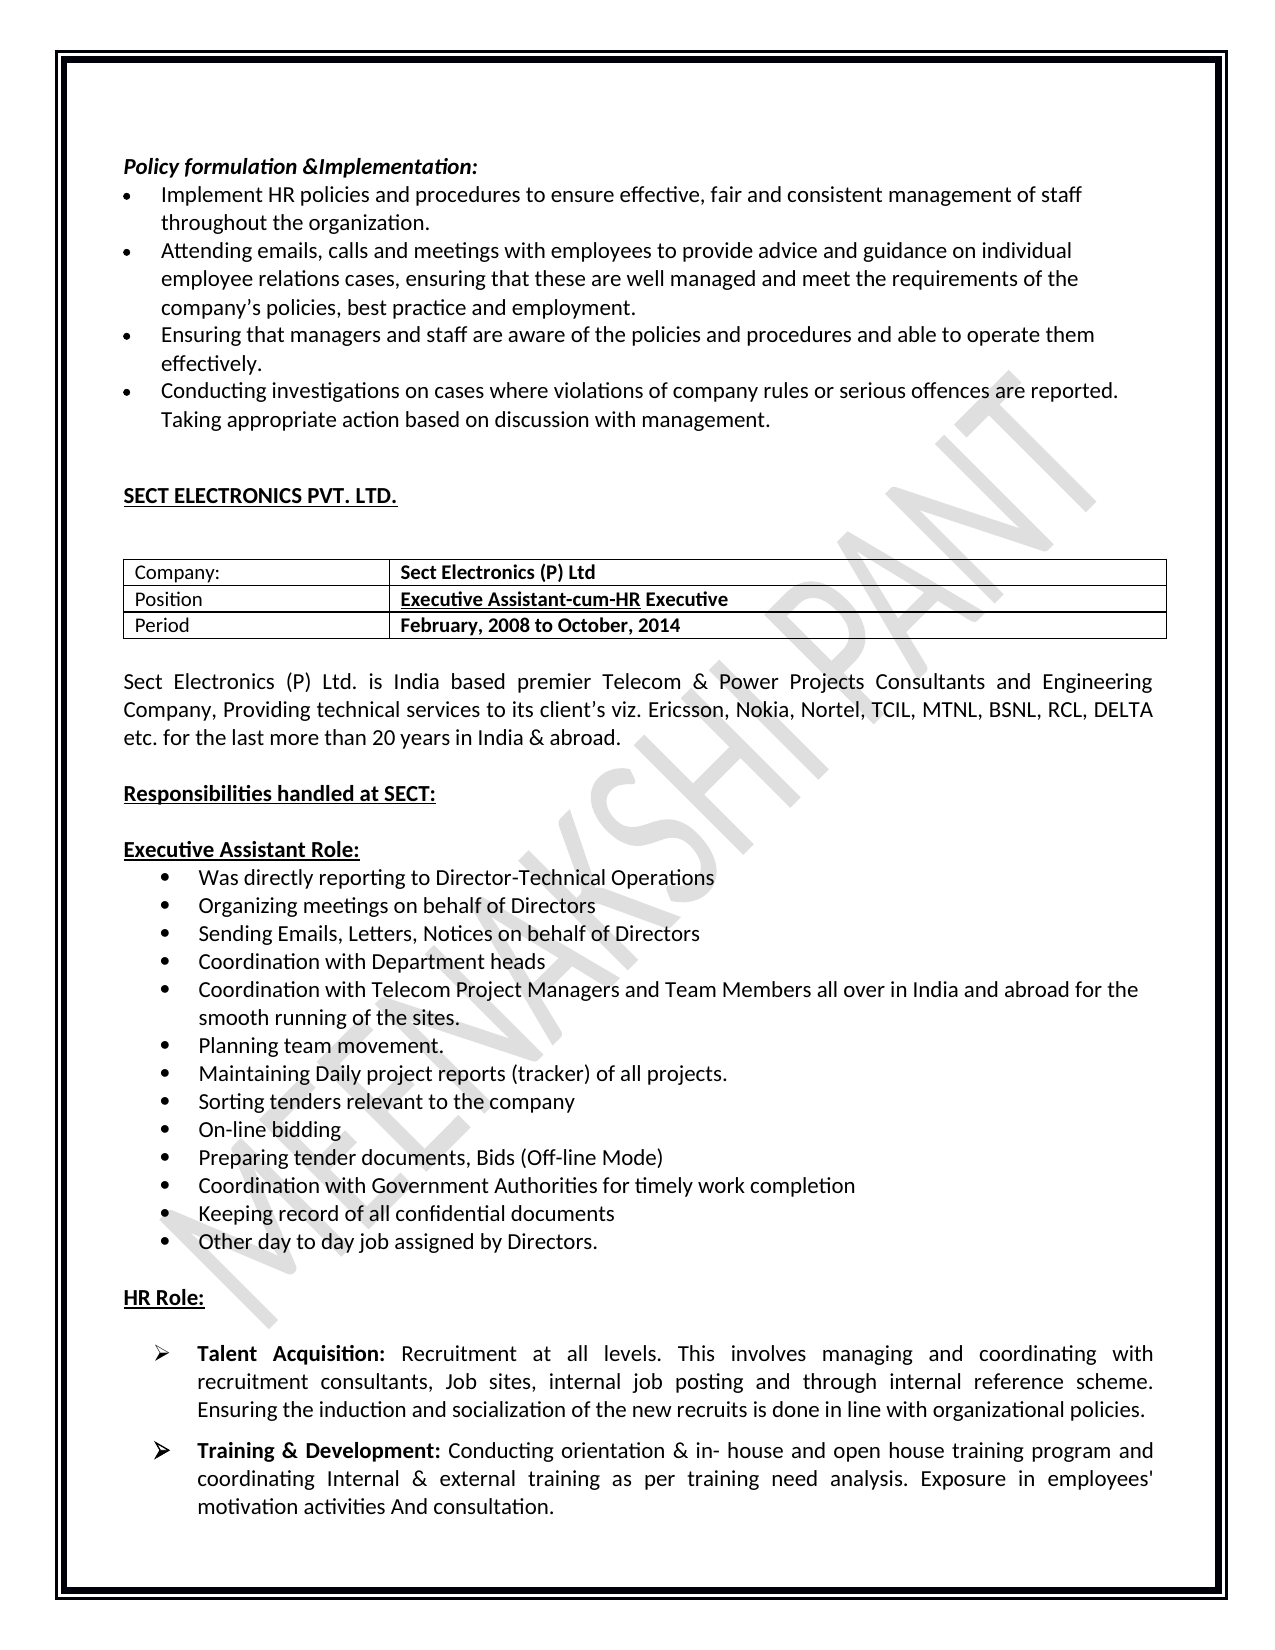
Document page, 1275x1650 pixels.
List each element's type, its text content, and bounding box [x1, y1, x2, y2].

list Implement HR policies and procedures to ensure effective, fair and consistent management of staff throughout the organization. [123, 181, 1155, 237]
list Coordination with Department heads [161, 947, 1155, 975]
list Organizing meetings on behalf of Directors [161, 891, 1155, 919]
text Responsibilities handled at SECT: [123, 779, 1155, 807]
list Conducting investigations on cases where violations of company rules or serious offences are reported. Taking appropriate action based on discussion with management. [123, 377, 1155, 433]
text Policy formulation &Implementation: [123, 152, 1155, 181]
list Other day to day job assigned by Directors. [161, 1227, 1155, 1255]
list Training & Development: Conducting orientation & in- house and open house training program and coordinating Internal & external training as per training need analysis. Exposure in employees' motivation activities And consultation. [153, 1436, 1155, 1520]
list Coordination with Government Authorities for timely work completion [161, 1171, 1155, 1199]
subtitle SECT ELECTRONICS PVT. LTD. [123, 482, 1155, 509]
list Talent Acquisition: Recruitment at all levels. This involves managing and coordinating with recruitment consultants, Job sites, internal job posting and through internal reference scheme. Ensuring the induction and socialization of the new recruits is done in line with organizational policies. [153, 1339, 1155, 1423]
list Sorting tenders relevant to the company [161, 1087, 1155, 1115]
list Preparing tender documents, Bids (Off-line Mode) [161, 1143, 1155, 1171]
table_cell February, 2008 to October, 2014 [390, 613, 1166, 638]
list On-line bidding [161, 1115, 1155, 1143]
list Planning team movement. [161, 1031, 1155, 1059]
list Was directly reporting to Director-Technical Operations [161, 863, 1155, 891]
table_cell Period [124, 613, 389, 638]
list Attending emails, calls and meetings with employees to provide advice and guidance on individual employee relations cases, ensuring that these are well managed and meet the requirements of the company’s policies, best practice and employment. [123, 237, 1155, 321]
list Coordination with Telecom Project Managers and Team Members all over in India and abroad for the smooth running of the sites. [161, 975, 1155, 1031]
table_header Sect Electronics (P) Ltd [390, 560, 1166, 585]
text Sect Electronics (P) Ltd. is India based premier Telecom & Power Projects Consultants and Engineering Company, Providing technical services to its client’s viz. Ericsson, Nokia, Nortel, TCIL, MTNL, BSNL, RCL, DELTA etc. for the last more than 20 years in India & abroad. [123, 667, 1155, 751]
table_cell Executive Assistant-cum-HR Executive [390, 586, 1166, 611]
list Keeping record of all confidential documents [161, 1199, 1155, 1227]
text HR Role: [123, 1283, 1155, 1311]
text Executive Assistant Role: [123, 835, 1155, 863]
list Sending Emails, Letters, Notices on behalf of Directors [161, 919, 1155, 947]
list Maintaining Daily project reports (tracker) of all projects. [161, 1059, 1155, 1087]
table_header Company: [124, 560, 389, 585]
list Ensuring that managers and staff are aware of the policies and procedures and able to operate them effectively. [123, 321, 1155, 377]
table_cell Position [124, 586, 389, 611]
